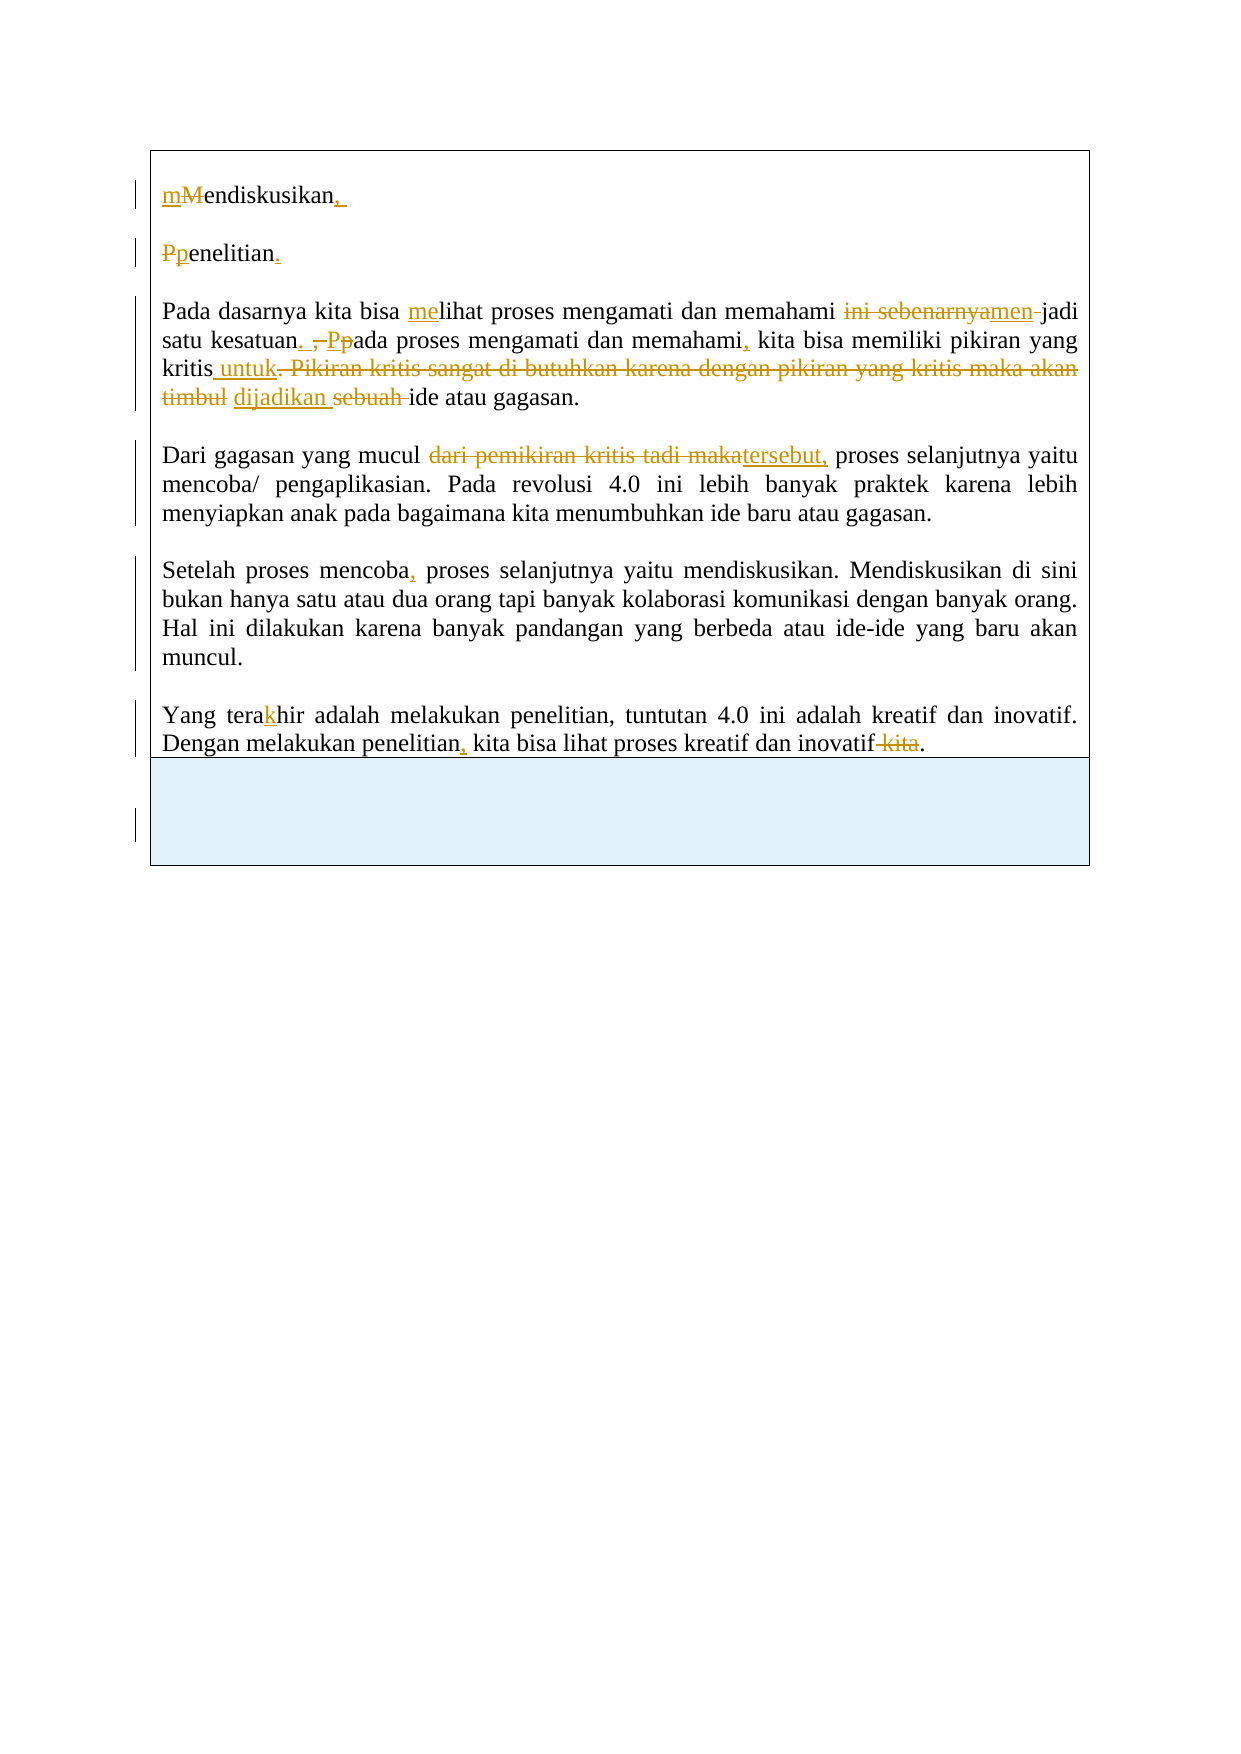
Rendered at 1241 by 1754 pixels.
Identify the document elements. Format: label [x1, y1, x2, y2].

table_header [151, 151, 1089, 757]
